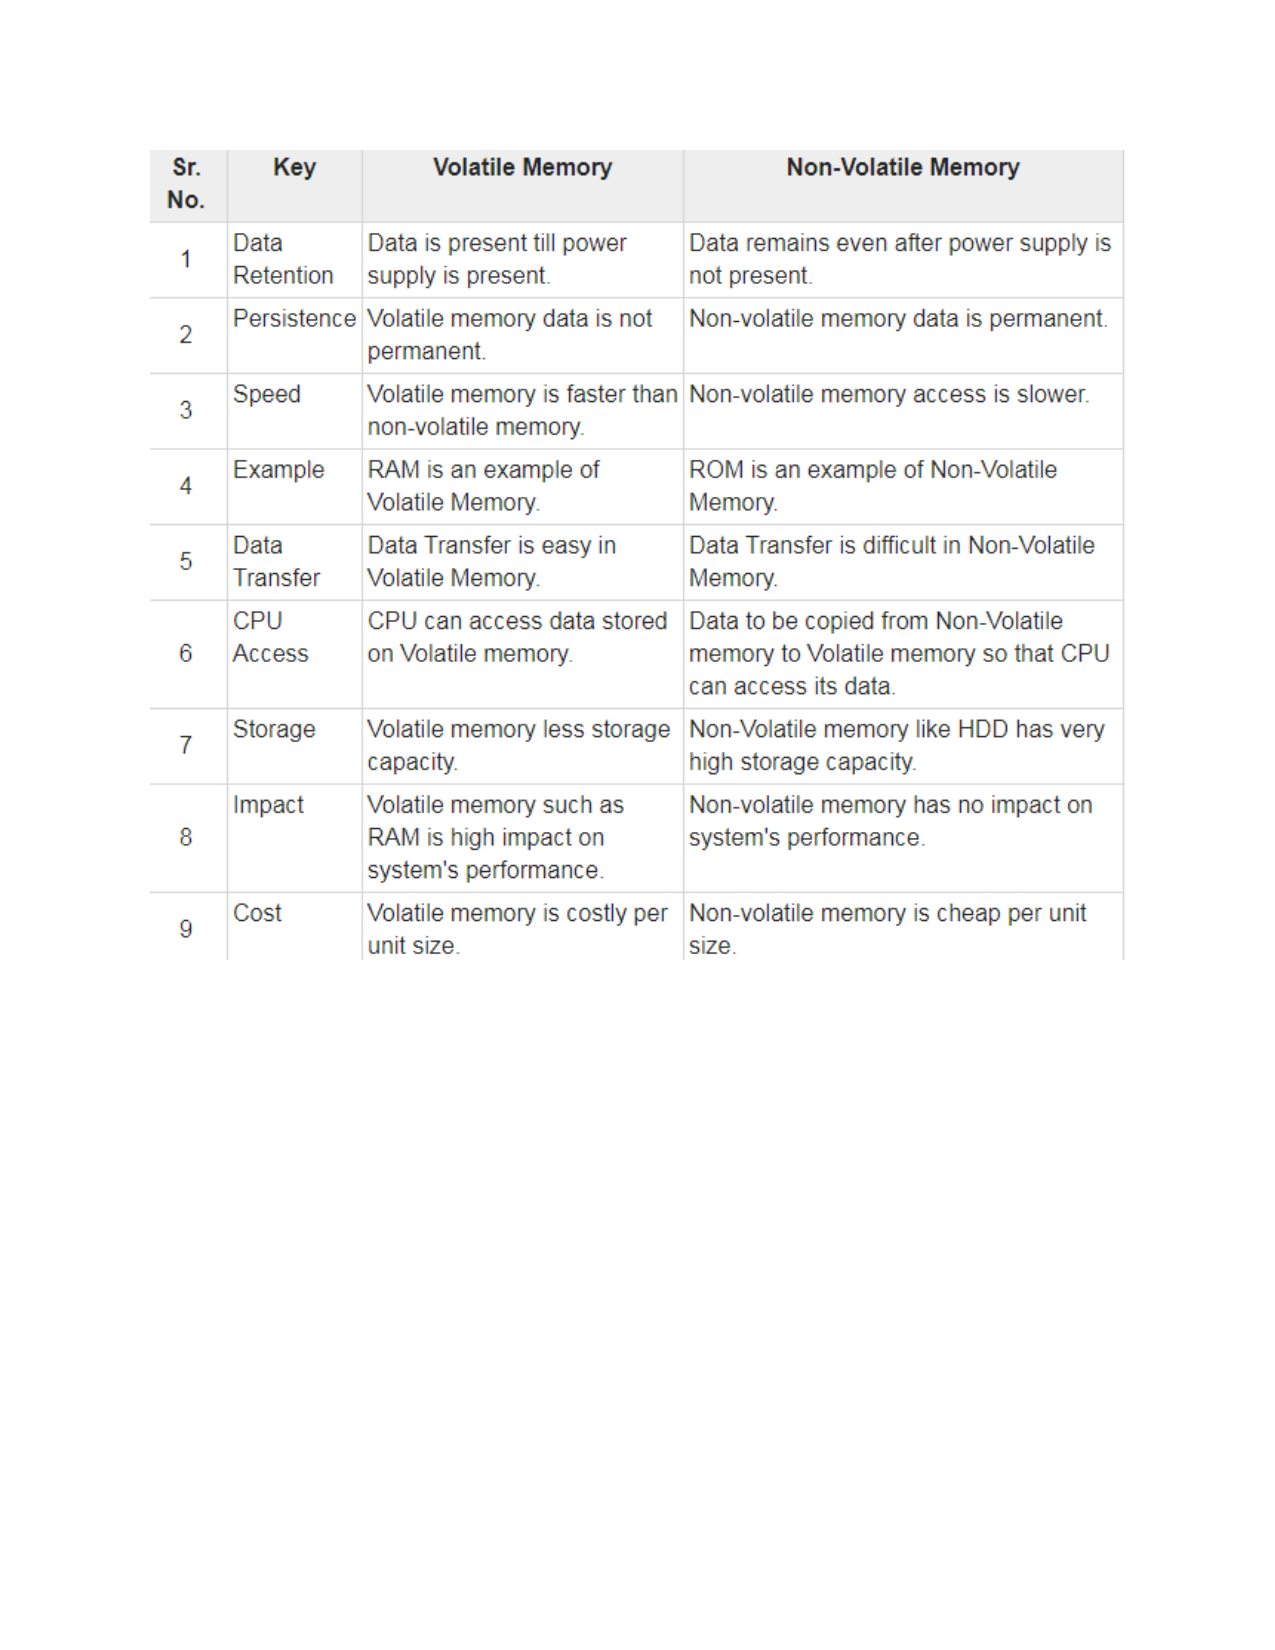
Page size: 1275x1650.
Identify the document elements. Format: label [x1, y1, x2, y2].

picture [150, 150, 1125, 960]
